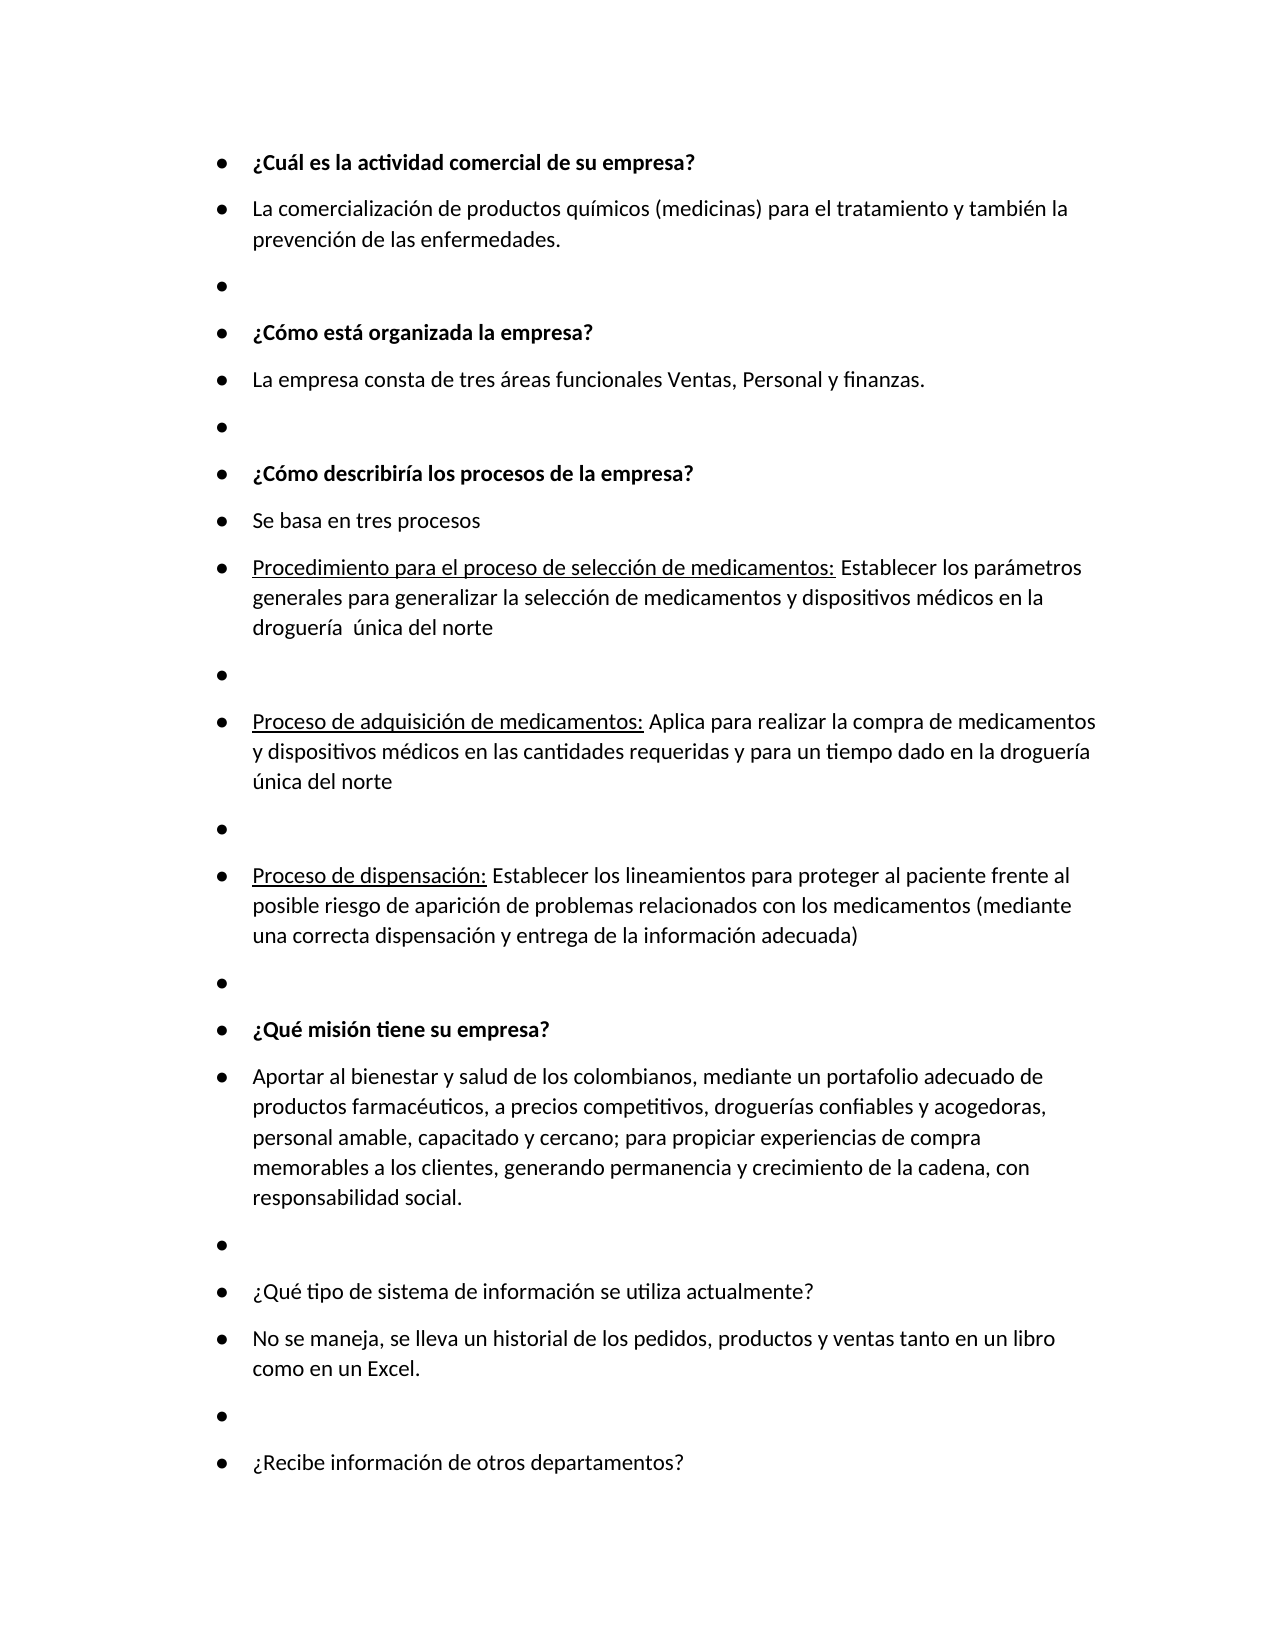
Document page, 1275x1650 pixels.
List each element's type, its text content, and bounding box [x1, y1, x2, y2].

list ¿Qué tipo de sistema de información se utiliza actualmente? [215, 1277, 1098, 1305]
list ¿Recibe información de otros departamentos? [215, 1448, 1098, 1476]
list ¿Cómo describiría los procesos de la empresa? [215, 459, 1098, 487]
list ¿Cómo está organizada la empresa? [215, 318, 1098, 346]
list Proceso de adquisición de medicamentos: Aplica para realizar la compra de medicamentos y dispositivos médicos en las cantidades requeridas y para un tiempo dado en la droguería única del norte [215, 707, 1098, 795]
list No se maneja, se lleva un historial de los pedidos, productos y ventas tanto en un libro como en un Excel. [215, 1324, 1098, 1382]
list La comercialización de productos químicos (medicinas) para el tratamiento y también la prevención de las enfermedades. [215, 194, 1098, 253]
list Se basa en tres procesos [215, 506, 1098, 534]
list ¿Qué misión tiene su empresa? [215, 1015, 1098, 1043]
list Proceso de dispensación: Establecer los lineamientos para proteger al paciente frente al posible riesgo de aparición de problemas relacionados con los medicamentos (mediante una correcta dispensación y entrega de la información adecuada) [215, 861, 1098, 949]
list Procedimiento para el proceso de selección de medicamentos: Establecer los parámetros generales para generalizar la selección de medicamentos y dispositivos médicos en la droguería única del norte [215, 553, 1098, 641]
list La empresa consta de tres áreas funcionales Ventas, Personal y finanzas. [215, 365, 1098, 393]
list ¿Cuál es la actividad comercial de su empresa? [215, 148, 1098, 176]
list Aportar al bienestar y salud de los colombianos, mediante un portafolio adecuado de productos farmacéuticos, a precios competitivos, droguerías confiables y acogedoras, personal amable, capacitado y cercano; para propiciar experiencias de compra memorables a los clientes, generando permanencia y crecimiento de la cadena, con responsabilidad social. [215, 1062, 1098, 1211]
